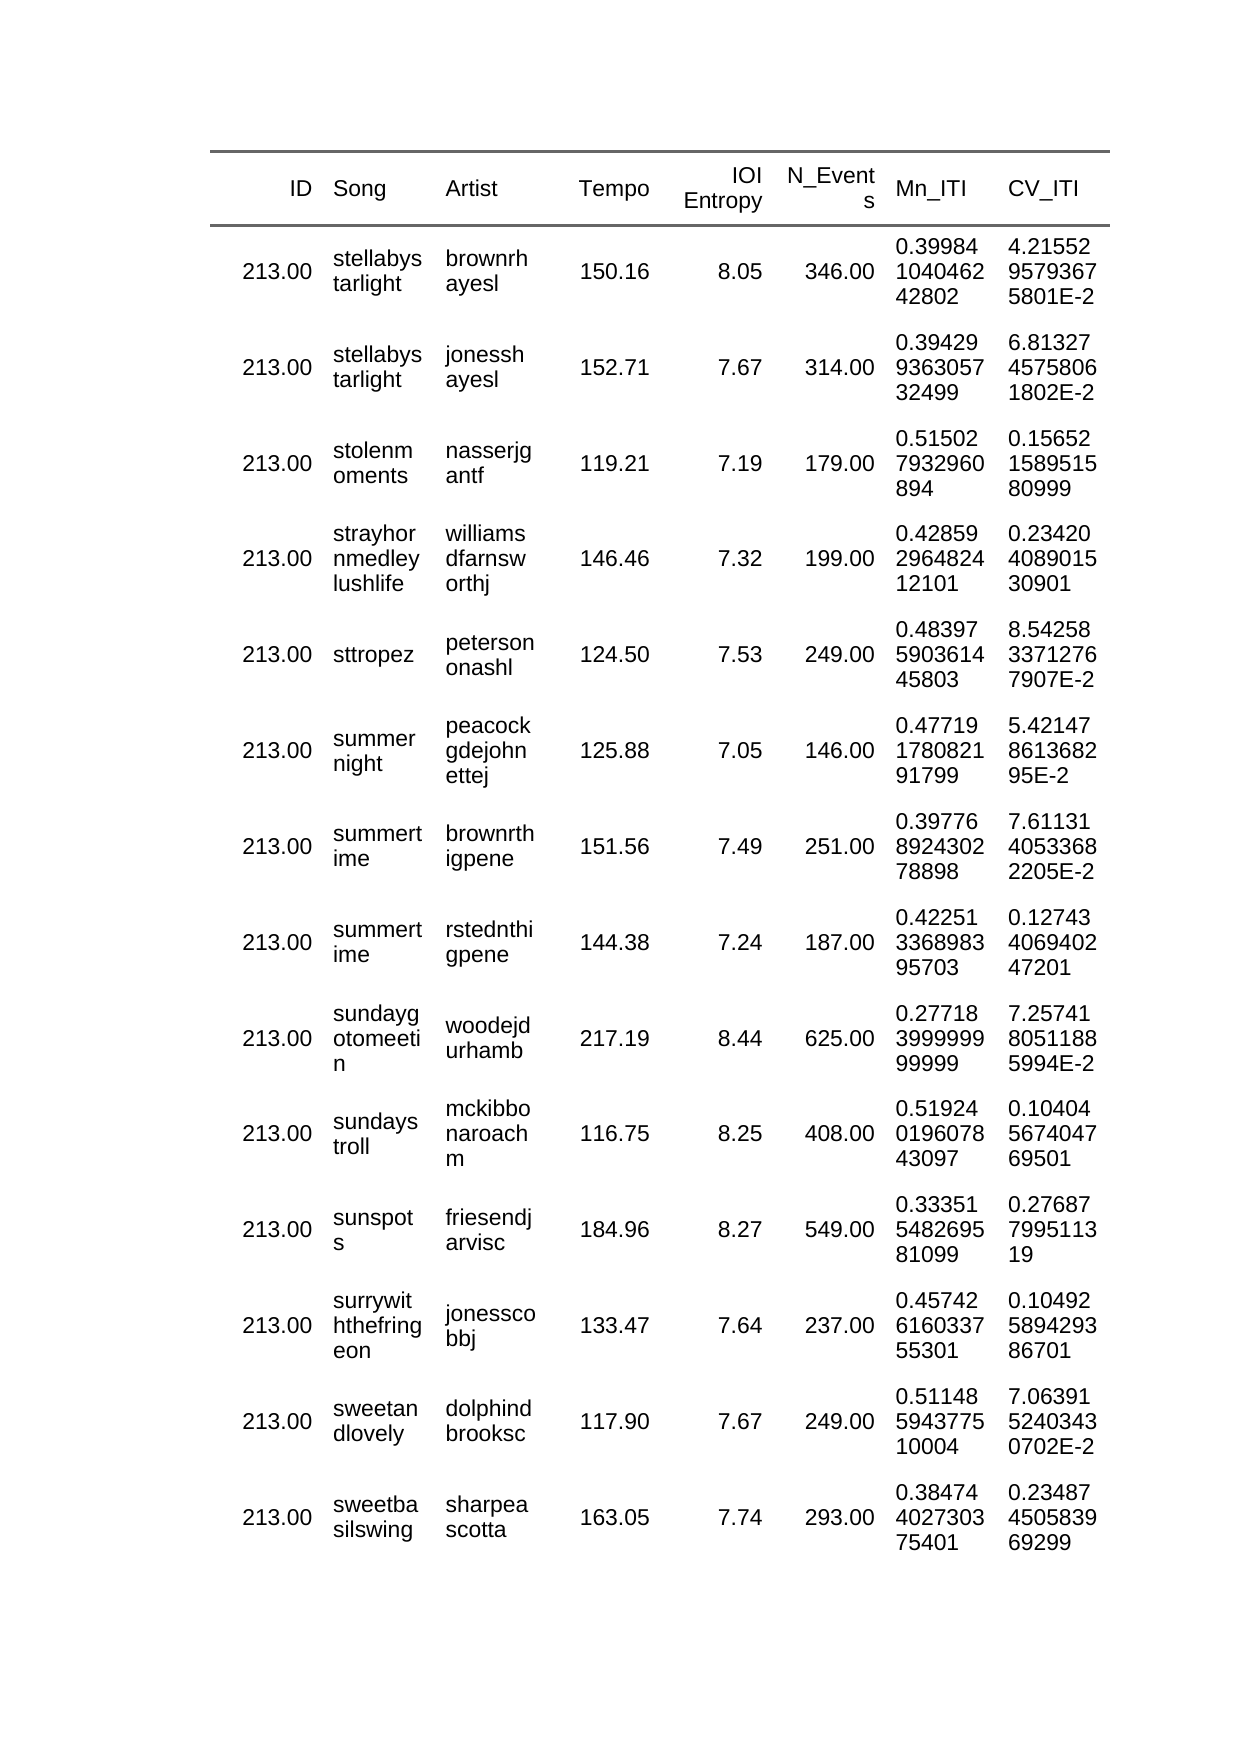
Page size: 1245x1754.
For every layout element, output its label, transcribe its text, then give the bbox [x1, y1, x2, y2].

table_header N_Events [773, 153, 885, 224]
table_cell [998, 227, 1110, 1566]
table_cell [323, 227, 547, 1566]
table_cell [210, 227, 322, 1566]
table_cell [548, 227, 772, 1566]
table_header Artist [435, 153, 547, 224]
table_header Song [323, 153, 435, 224]
table_header Tempo [548, 153, 660, 224]
table_header CV_ITI [998, 153, 1110, 224]
table_header Mn_ITI [885, 153, 997, 224]
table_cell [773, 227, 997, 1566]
table_header IOI Entropy [660, 153, 772, 224]
table_header ID [210, 153, 322, 224]
